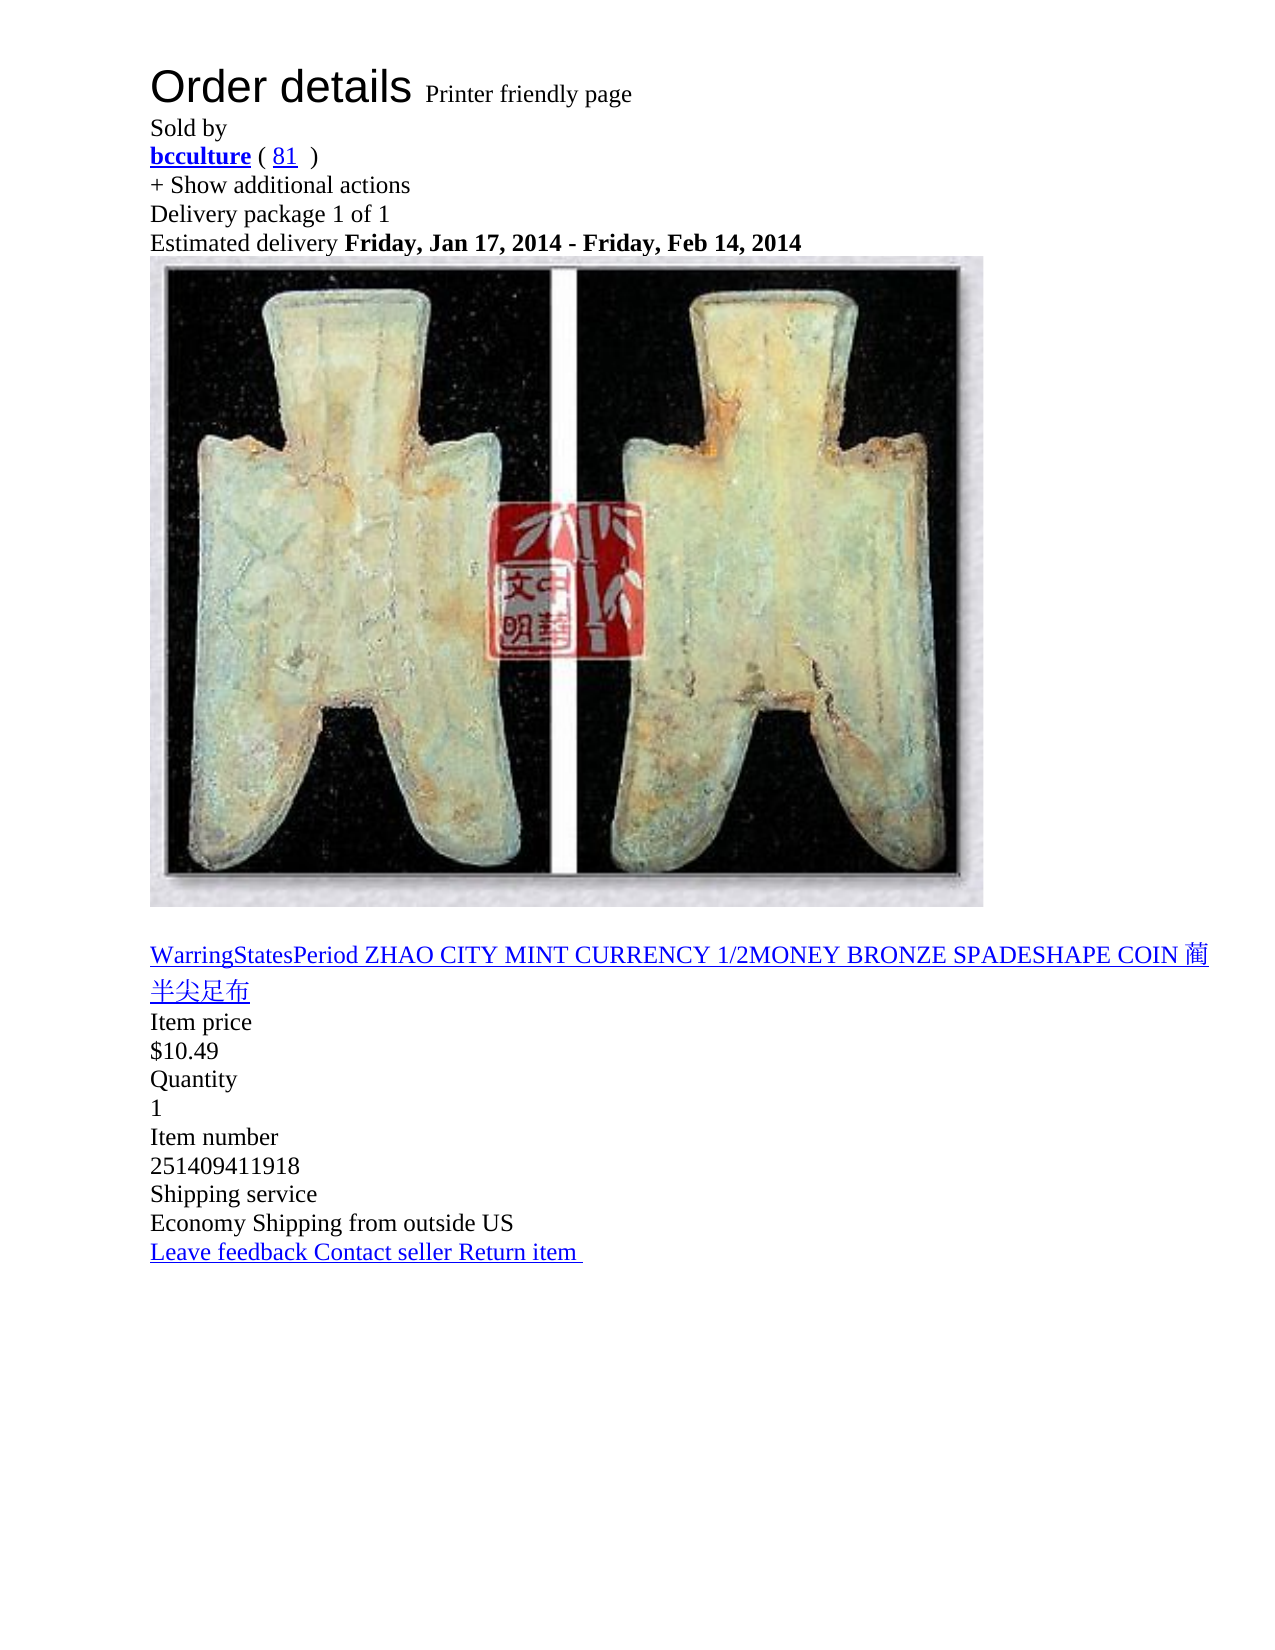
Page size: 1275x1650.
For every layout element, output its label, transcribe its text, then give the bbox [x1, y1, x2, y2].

text Shipping service [150, 1179, 1215, 1208]
text Economy Shipping from outside US [150, 1208, 1215, 1237]
text Quantity [150, 1064, 1215, 1093]
text $10.49 [150, 1036, 1215, 1064]
picture [150, 256, 984, 907]
text Leave feedback Contact seller Return item [150, 1237, 1215, 1266]
text 251409411918 [150, 1151, 1215, 1179]
text Estimated delivery Friday, Jan 17, 2014 - Friday, Feb 14, 2014 [150, 228, 1215, 256]
text Item price [150, 1007, 1215, 1036]
text bcculture ( 81 ) [150, 141, 1215, 170]
text WarringStatesPeriod ZHAO CITY MINT CURRENCY 1/2MONEY BRONZE SPADESHAPE COIN蔺半尖足布 [150, 935, 1215, 1007]
text + Show additional actions [150, 170, 1215, 199]
text 1 [150, 1093, 1215, 1122]
text Item number [150, 1122, 1215, 1151]
text Order details Printer friendly page [150, 60, 1215, 113]
text Delivery package 1 of 1 [150, 199, 1215, 228]
text Sold by [150, 113, 1215, 141]
